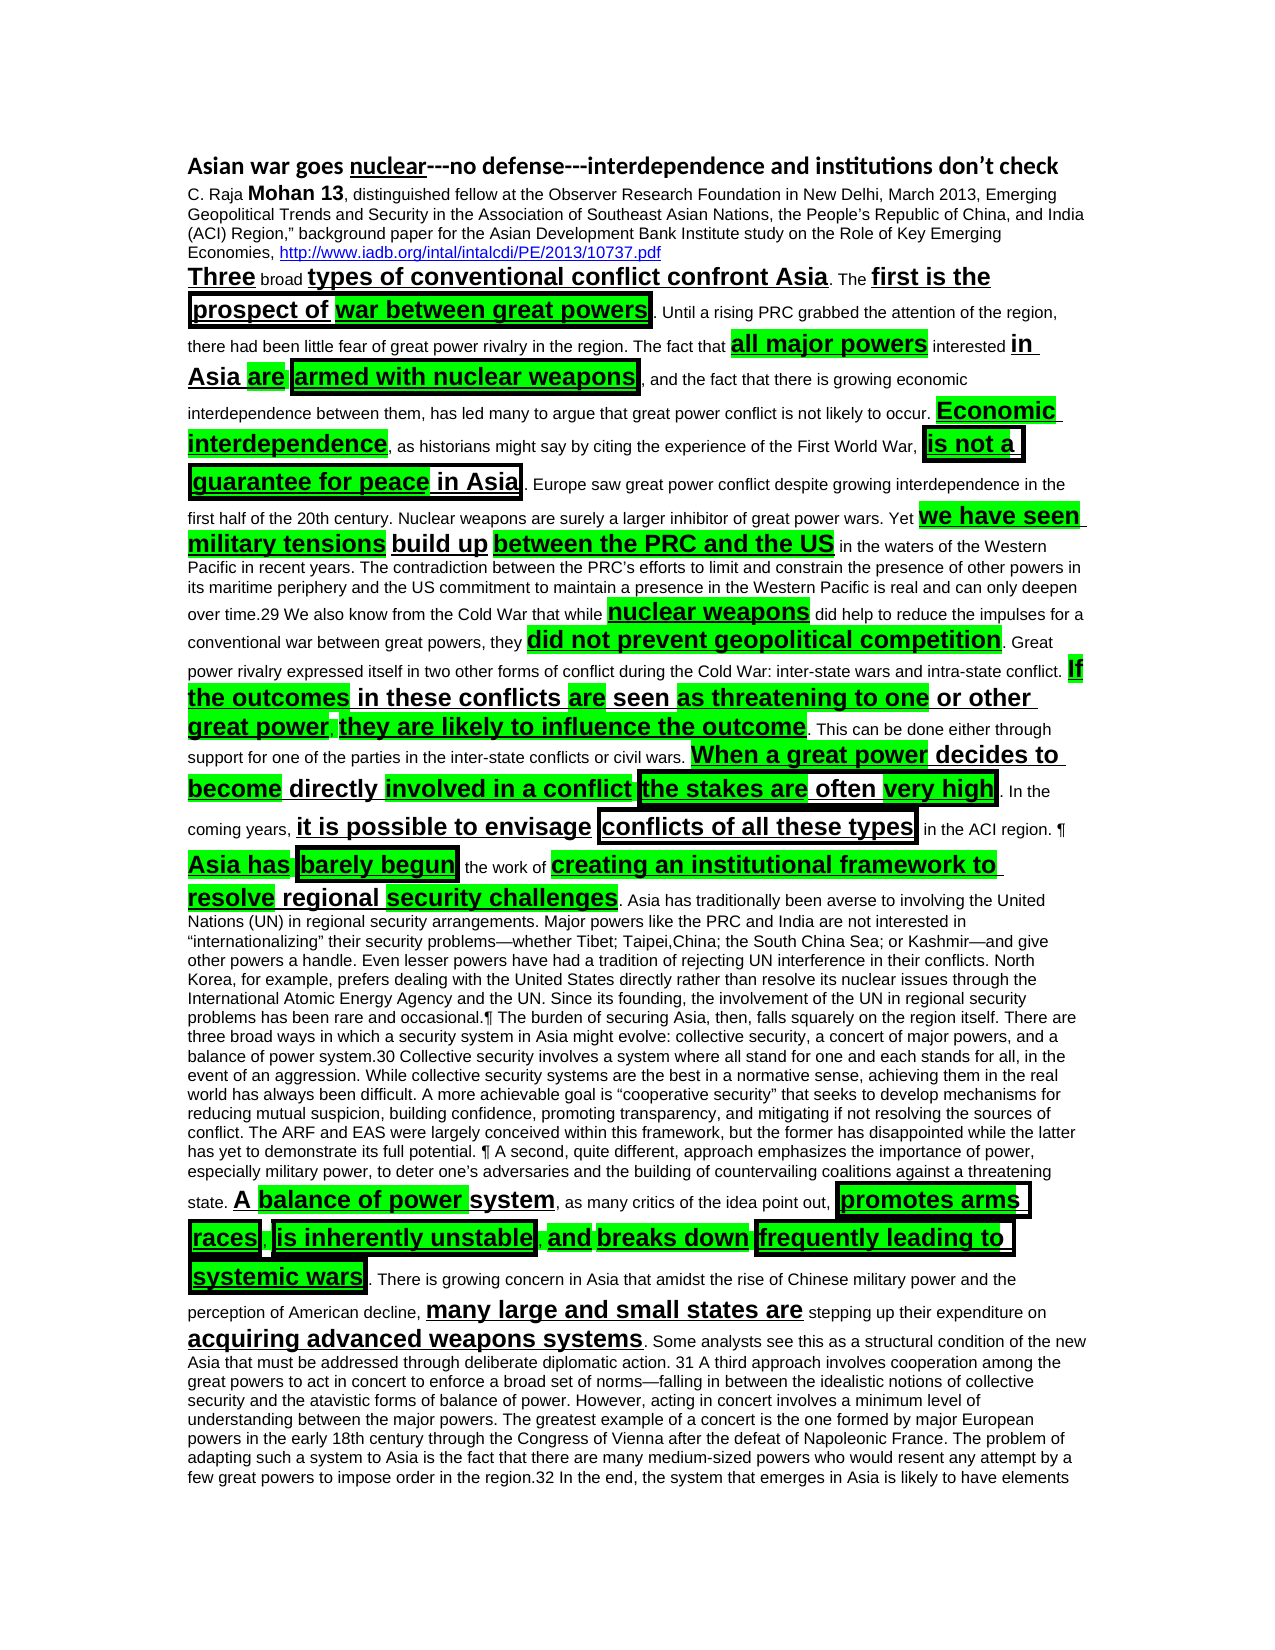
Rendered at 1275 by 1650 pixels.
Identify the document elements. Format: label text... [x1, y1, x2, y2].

text C. Raja Mohan 13, distinguished fellow at the Observer Research Foundation in New Delhi, March 2013, Emerging Geopolitical Trends and Security in the Association of Southeast Asian Nations, the People’s Republic of China, and India (ACI) Region,” background paper for the Asian Development Bank Institute study on the Role of Key Emerging Economies, http://www.iadb.org/intal/intalcdi/PE/2013/10737.pdf [187, 181, 1087, 262]
subtitle Asian war goes nuclear---no defense---interdependence and institutions don’t check [187, 150, 1087, 181]
